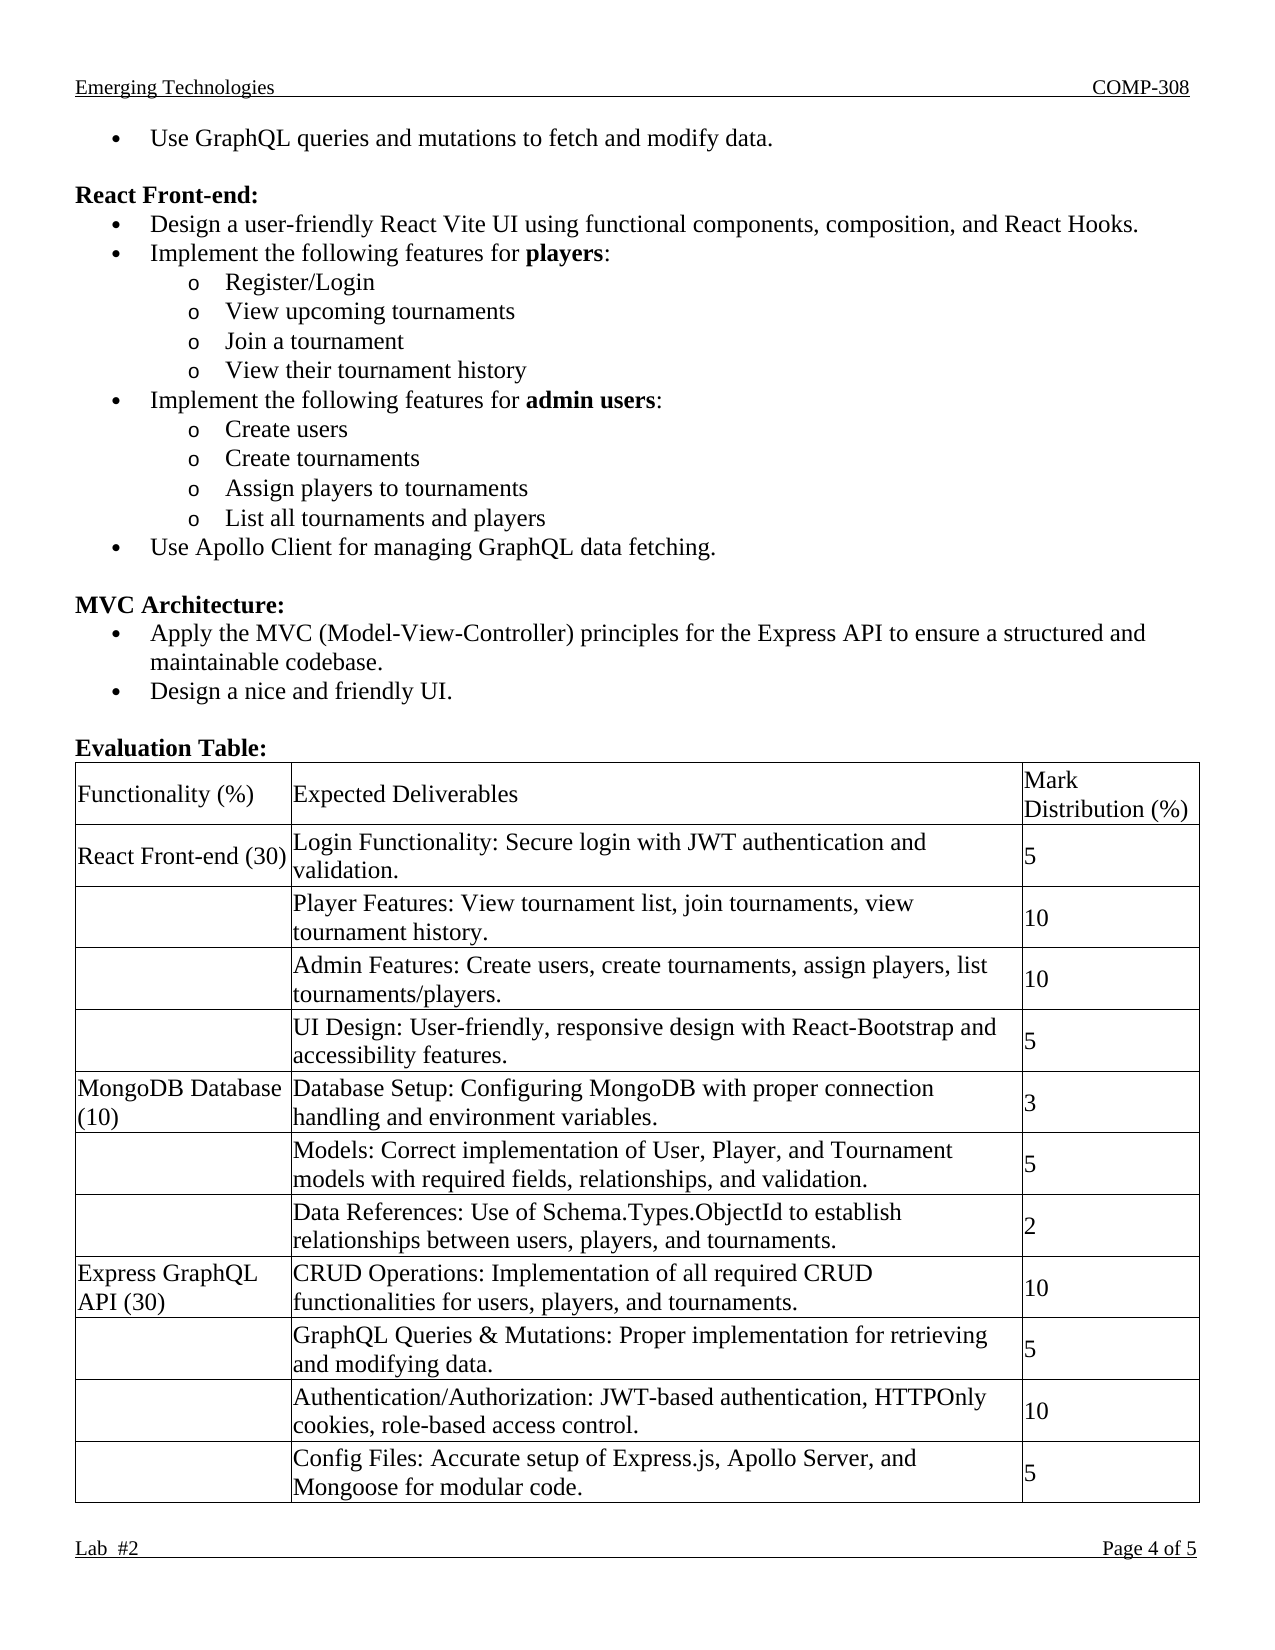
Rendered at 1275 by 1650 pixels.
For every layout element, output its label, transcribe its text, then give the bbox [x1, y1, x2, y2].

table_cell Login Functionality: Secure login with JWT authentication and validation. [292, 825, 1022, 886]
table_cell 10 [1023, 1380, 1199, 1441]
table_cell GraphQL Queries & Mutations: Proper implementation for retrieving and modifying data. [292, 1318, 1022, 1379]
table_cell CRUD Operations: Implementation of all required CRUD functionalities for users, players, and tournaments. [292, 1257, 1022, 1317]
table_cell 2 [1023, 1195, 1199, 1256]
table_cell Authentication/Authorization: JWT-based authentication, HTTPOnly cookies, role-based access control. [292, 1380, 1022, 1441]
table_header Functionality (%) [76, 763, 291, 824]
table_cell Admin Features: Create users, create tournaments, assign players, list tournaments/players. [292, 948, 1022, 1009]
table_cell [76, 1010, 291, 1071]
table_cell [76, 1195, 291, 1256]
table_cell 5 [1023, 1133, 1199, 1194]
list Design a user-friendly React Vite UI using functional components, composition, and React Hooks. [112, 209, 1200, 238]
table_cell [76, 887, 291, 947]
table_cell Data References: Use of Schema.Types.ObjectId to establish relationships between users, players, and tournaments. [292, 1195, 1022, 1256]
text React Front-end: [75, 181, 1200, 209]
table_cell 5 [1023, 1318, 1199, 1379]
table_cell 3 [1023, 1072, 1199, 1132]
table_cell MongoDB Database (10) [76, 1072, 291, 1132]
list Use Apollo Client for managing GraphQL data fetching. [112, 532, 1200, 561]
list Use GraphQL queries and mutations to fetch and modify data. [112, 123, 1200, 152]
list View their tournament history [187, 356, 1200, 385]
table_cell Player Features: View tournament list, join tournaments, view tournament history. [292, 887, 1022, 947]
list Create tournaments [187, 443, 1200, 473]
list Apply the MVC (Model-View-Controller) principles for the Express API to ensure a structured and maintainable codebase. [112, 618, 1200, 676]
text MVC Architecture: [75, 590, 1200, 618]
table_cell 10 [1023, 887, 1199, 947]
list Register/Login [187, 267, 1200, 296]
list View upcoming tournaments [187, 296, 1200, 326]
list Implement the following features for admin users: [112, 385, 1200, 414]
table_cell [76, 1133, 291, 1194]
table_cell UI Design: User-friendly, responsive design with React-Bootstrap and accessibility features. [292, 1010, 1022, 1071]
table_cell Config Files: Accurate setup of Express.js, Apollo Server, and Mongoose for modular code. [292, 1442, 1022, 1502]
table_cell [76, 1318, 291, 1379]
table_cell 5 [1023, 825, 1199, 886]
table_cell Database Setup: Configuring MongoDB with proper connection handling and environment variables. [292, 1072, 1022, 1132]
list Design a nice and friendly UI. [112, 676, 1200, 705]
list Implement the following features for players: [112, 238, 1200, 267]
list Assign players to tournaments [187, 473, 1200, 503]
table_cell Models: Correct implementation of User, Player, and Tournament models with required fields, relationships, and validation. [292, 1133, 1022, 1194]
table_header Mark Distribution (%) [1023, 763, 1199, 824]
list Join a tournament [187, 326, 1200, 356]
text Evaluation Table: [75, 733, 1200, 762]
table_cell [76, 1380, 291, 1441]
table_cell [76, 948, 291, 1009]
list Create users [187, 414, 1200, 443]
table_cell 5 [1023, 1442, 1199, 1502]
table_cell 10 [1023, 1257, 1199, 1317]
table_cell 10 [1023, 948, 1199, 1009]
table_cell React Front-end (30) [76, 825, 291, 886]
table_cell Express GraphQL API (30) [76, 1257, 291, 1317]
list List all tournaments and players [187, 503, 1200, 532]
table_header Expected Deliverables [292, 763, 1022, 824]
table_cell [76, 1442, 291, 1502]
table_cell 5 [1023, 1010, 1199, 1071]
